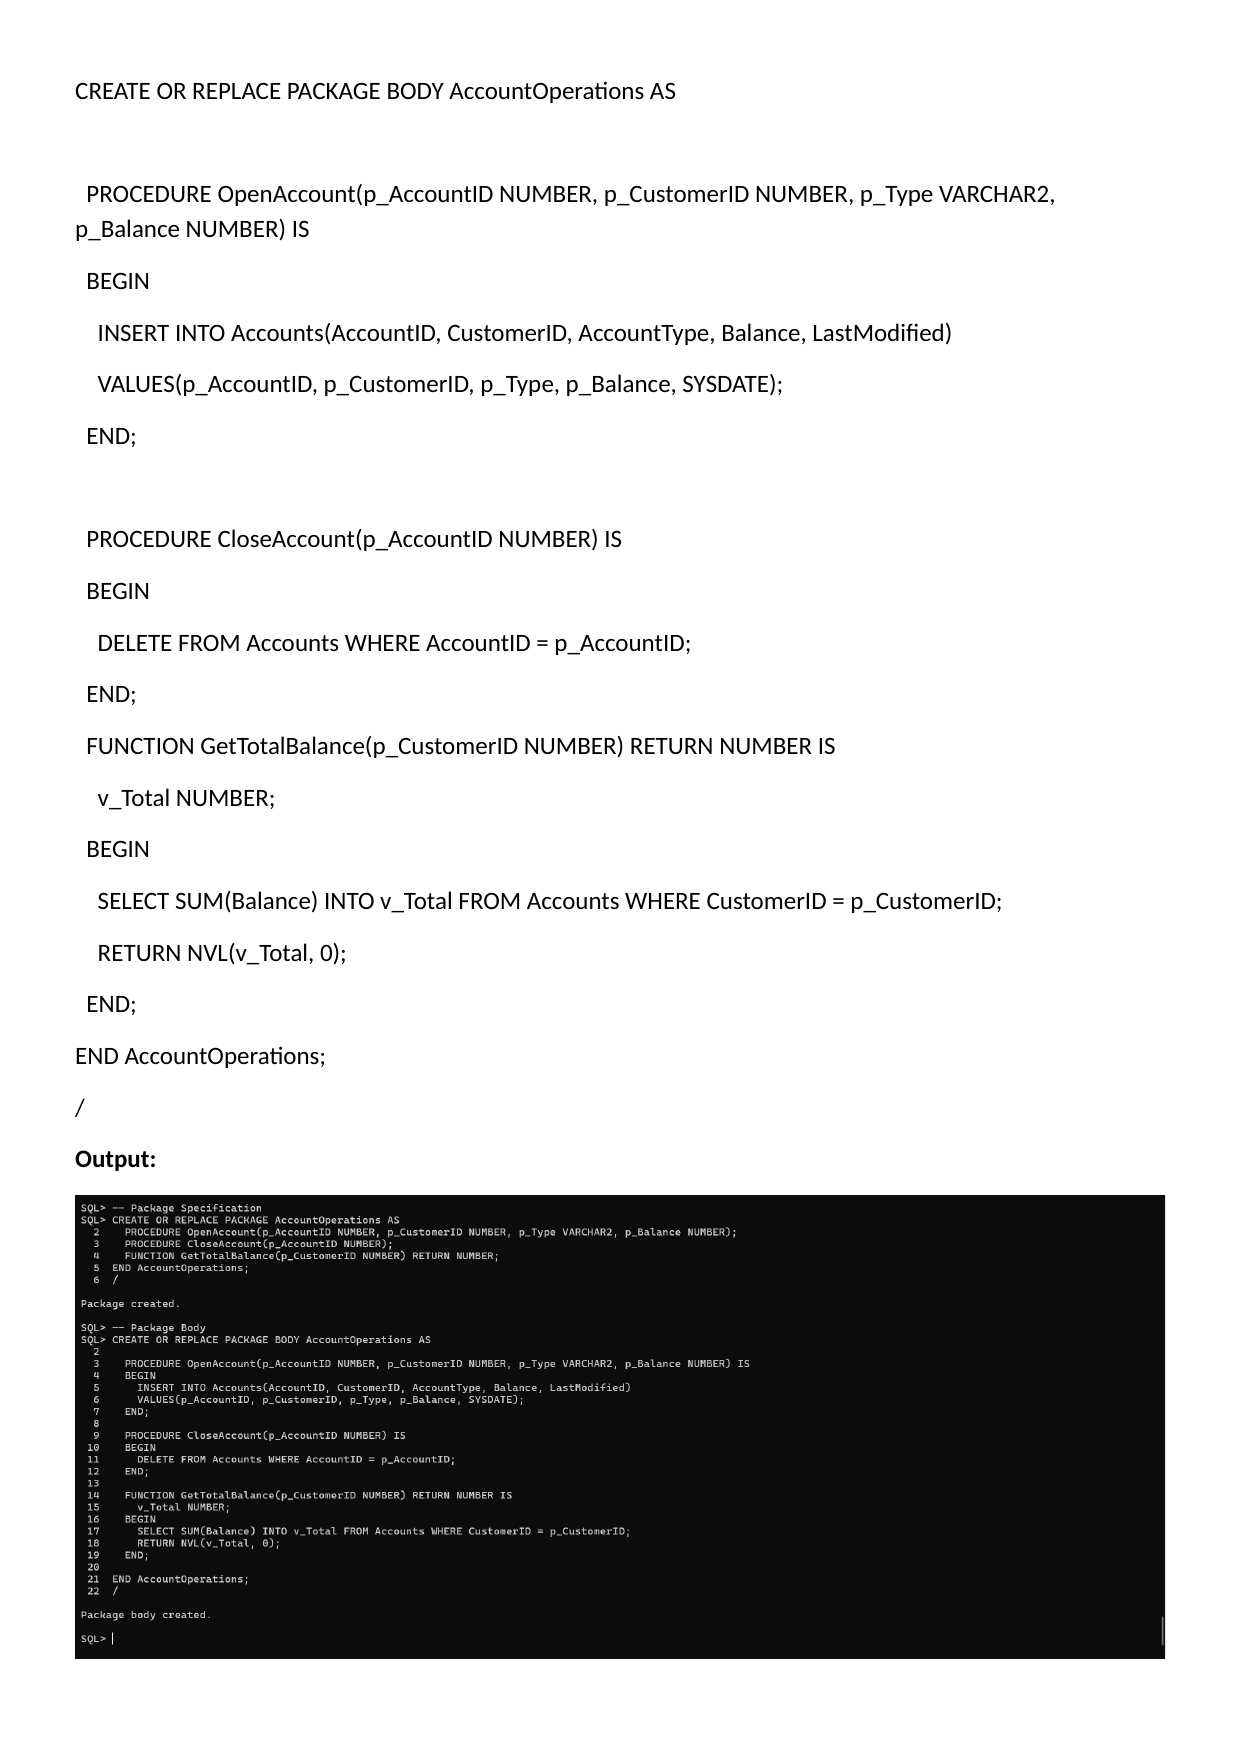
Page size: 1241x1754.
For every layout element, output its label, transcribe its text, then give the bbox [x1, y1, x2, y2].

text SELECT SUM(Balance) INTO v_Total FROM Accounts WHERE CustomerID = p_CustomerID; [75, 885, 1165, 916]
picture [75, 1195, 1166, 1659]
text BEGIN [75, 575, 1165, 606]
text VALUES(p_AccountID, p_CustomerID, p_Type, p_Balance, SYSDATE); [75, 368, 1165, 399]
text BEGIN [75, 265, 1165, 296]
text CREATE OR REPLACE PACKAGE BODY AccountOperations AS [75, 75, 1165, 106]
text Output: [75, 1143, 1165, 1174]
text v_Total NUMBER; [75, 782, 1165, 812]
text BEGIN [75, 833, 1165, 864]
text FUNCTION GetTotalBalance(p_CustomerID NUMBER) RETURN NUMBER IS [75, 730, 1165, 761]
text END AccountOperations; [75, 1040, 1165, 1071]
text PROCEDURE CloseAccount(p_AccountID NUMBER) IS [75, 523, 1165, 554]
text END; [75, 988, 1165, 1019]
text RETURN NVL(v_Total, 0); [75, 937, 1165, 967]
text INSERT INTO Accounts(AccountID, CustomerID, AccountType, Balance, LastModified) [75, 317, 1165, 347]
text END; [75, 420, 1165, 451]
text / [75, 1092, 1165, 1122]
text END; [75, 678, 1165, 709]
text PROCEDURE OpenAccount(p_AccountID NUMBER, p_CustomerID NUMBER, p_Type VARCHAR2, p_Balance NUMBER) IS [75, 178, 1165, 244]
text DELETE FROM Accounts WHERE AccountID = p_AccountID; [75, 627, 1165, 657]
